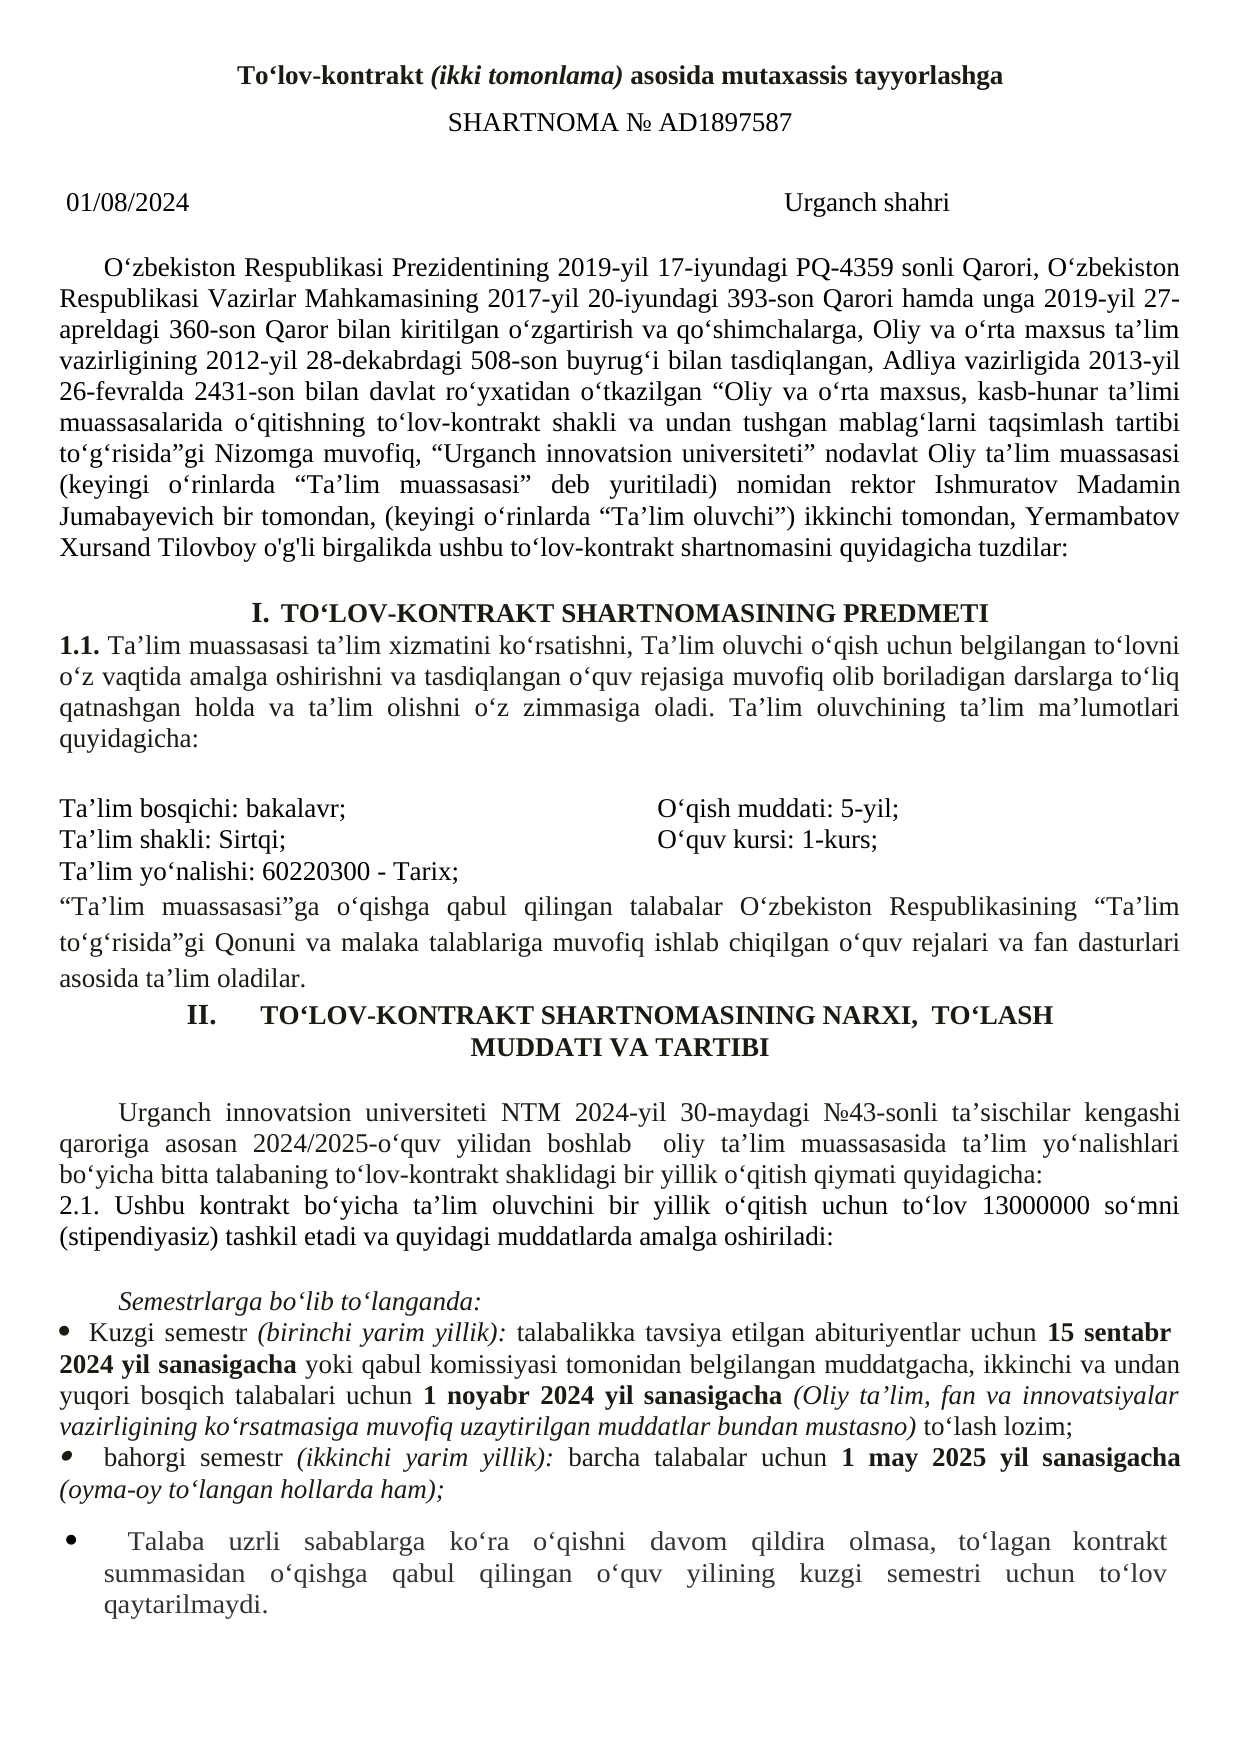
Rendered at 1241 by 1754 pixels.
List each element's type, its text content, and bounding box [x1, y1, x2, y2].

text To‘lov-kontrakt (ikki tomonlama) asosida mutaxassis tayyorlashga [59, 59, 1181, 90]
list bahorgi semestr (ikkinchi yarim yillik): barcha talabalar uchun 1 may 2025 yil sanasigacha (oyma-oy to‘langan hollarda ham); [59, 1441, 1181, 1504]
text Ta’lim yo‘nalishi: 60220300 - Tarix; [59, 854, 1181, 886]
text Oʻzbekiston Respublikasi Prezidentining 2019-yil 17-iyundagi PQ-4359 sonli Qarori, O‘zbekiston Respublikasi Vazirlar Mahkamasining 2017-yil 20-iyundagi 393-son Qarori hamda unga 2019-yil 27- apreldagi 360-son Qaror bilan kiritilgan o‘zgartirish va qo‘shimchalarga, Oliy va o‘rta maxsus ta’lim vazirligining 2012-yil 28-dekabrdagi 508-son buyrug‘i bilan tasdiqlangan, Adliya vazirligida 2013-yil 26-fevralda 2431-son bilan davlat ro‘yxatidan o‘tkazilgan “Oliy va o‘rta maxsus, kasb-hunar ta’limi muassasalarida o‘qitishning to‘lov-kontrakt shakli va undan tushgan mablag‘larni taqsimlash tartibi to‘g‘risida”gi Nizomga muvofiq, “Urganch innovatsion universiteti” nodavlat Oliy ta’lim muassasasi (keyingi oʻrinlarda “Ta’lim muassasasi” deb yuritiladi) nomidan rektor Ishmuratov Madamin Jumabayevich bir tomondan, (keyingi o‘rinlarda “Ta’lim oluvchi”) ikkinchi tomondan, Yermambatov Xursand Tilovboy o'g'li birgalikda ushbu to‘lov-kontrakt shartnomasini quyidagicha tuzdilar: [59, 251, 1181, 562]
text O‘quv kursi: 1-kurs; [657, 823, 1181, 854]
list MUDDATI VA TARTIBI [59, 1031, 1181, 1062]
text 1.1. Ta’lim muassasasi ta’lim xizmatini ko‘rsatishni, Ta’lim oluvchi o‘qish uchun belgilangan to‘lovni o‘z vaqtida amalga oshirishni va tasdiqlangan o‘quv rejasiga muvofiq olib boriladigan darslarga to‘liq qatnashgan holda va ta’lim olishni o‘z zimmasiga oladi. Ta’lim oluvchining ta’lim ma’lumotlari quyidagicha: [59, 629, 1181, 754]
text “Ta’lim muassasasi”ga o‘qishga qabul qilingan talabalar O‘zbekiston Respublikasining “Ta’lim to‘g‘risida”gi Qonuni va malaka talablariga muvofiq ishlab chiqilgan o‘quv rejalari va fan dasturlari asosida ta’lim oladilar. [59, 890, 1181, 993]
text SHARTNOMA № AD1897587 [59, 106, 1181, 137]
text Urganch innovatsion universiteti NTM 2024-yil 30-maydagi №43-sonli ta’sischilar kengashi qaroriga asosan 2024/2025-oʻquv yilidan boshlab oliy ta’lim muassasasida ta’lim yoʻnalishlari boʻyicha bitta talabaning toʻlov-kontrakt shaklidagi bir yillik oʻqitish qiymati quyidagicha: [59, 1096, 1181, 1189]
text 2.1. Ushbu kontrakt bo‘yicha ta’lim oluvchini bir yillik o‘qitish uchun to‘lov 13000000 soʻmni (stipendiyasiz) tashkil etadi va quyidagi muddatlarda amalga oshiriladi: [59, 1189, 1181, 1251]
text 01/08/2024 Urganch shahri [59, 186, 1181, 217]
list TO‘LOV-KONTRAKT SHARTNOMASINING PREDMETI [59, 596, 1181, 629]
list Talaba uzrli sabablarga koʻra oʻqishni davom qildira olmasa, toʻlagan kontrakt summasidan oʻqishga qabul qilingan oʻquv yilining kuzgi semestri uchun toʻlov qaytarilmaydi. [66, 1525, 1168, 1619]
list Kuzgi semestr (birinchi yarim yillik): talabalikka tavsiya etilgan abituriyentlar uchun 15 sentabr 2024 yil sanasigacha yoki qabul komissiyasi tomonidan belgilangan muddatgacha, ikkinchi va undan yuqori bosqich talabalari uchun 1 noyabr 2024 yil sanasigacha (Oliy ta’lim, fan va innovatsiyalar vazirligining koʻrsatmasiga muvofiq uzaytirilgan muddatlar bundan mustasno) to‘lash lozim; [59, 1316, 1181, 1441]
text O‘qish muddati: 5-yil; [657, 792, 1181, 823]
list TO‘LOV-KONTRAKT SHARTNOMASINING NARXI, TO‘LASH [59, 997, 1181, 1031]
text Ta’lim bosqichi: bakalavr; Ta’lim shakli: Sirtqi; [59, 792, 583, 854]
text Semestrlarga bo‘lib to‘langanda: [59, 1285, 1181, 1316]
